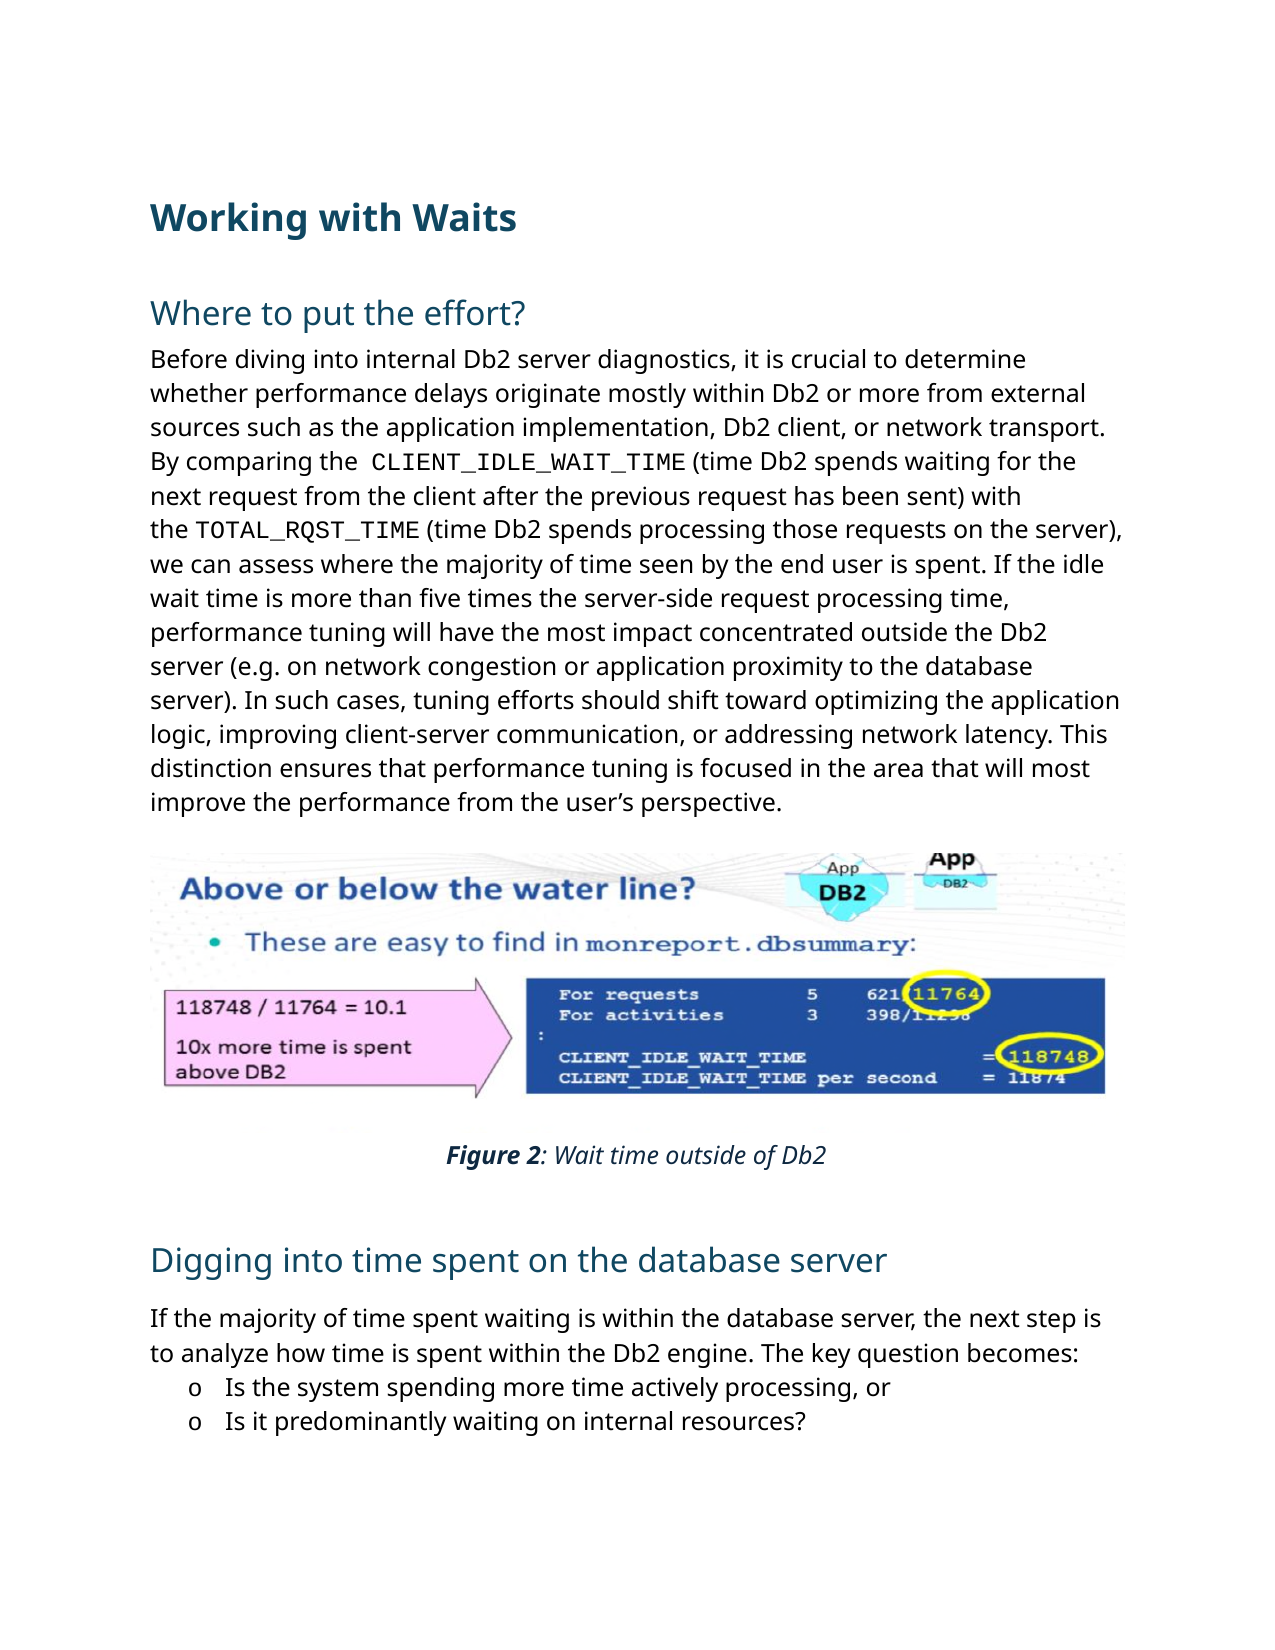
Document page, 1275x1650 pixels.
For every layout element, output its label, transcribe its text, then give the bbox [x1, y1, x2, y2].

text Before diving into internal Db2 server diagnostics, it is crucial to determine whether performance delays originate mostly within Db2 or more from external sources such as the application implementation, Db2 client, or network transport. By comparing the CLIENT_IDLE_WAIT_TIME (time Db2 spends waiting for the next request from the client after the previous request has been sent) with the TOTAL_RQST_TIME (time Db2 spends processing those requests on the server), we can assess where the majority of time seen by the end user is spent. If the idle wait time is more than five times the server-side request processing time, performance tuning will have the most impact concentrated outside the Db2 server (e.g. on network congestion or application proximity to the database server). In such cases, tuning efforts should shift toward optimizing the application logic, improving client-server communication, or addressing network latency. This distinction ensures that performance tuning is focused in the area that will most improve the performance from the user’s perspective. [150, 342, 1125, 819]
list Is it predominantly waiting on internal resources? [187, 1403, 1125, 1438]
picture [150, 853, 1125, 1133]
text Where to put the effort? [150, 289, 1125, 335]
text Working with Waits [150, 150, 1125, 243]
list Is the system spending more time actively processing, or [187, 1369, 1125, 1403]
subtitle Digging into time spent on the database server [150, 1236, 1125, 1282]
text If the majority of time spent waiting is within the database server, the next step is to analyze how time is spent within the Db2 engine. The key question becomes: [150, 1301, 1125, 1369]
text Figure 2: Wait time outside of Db2 [150, 1133, 1125, 1171]
